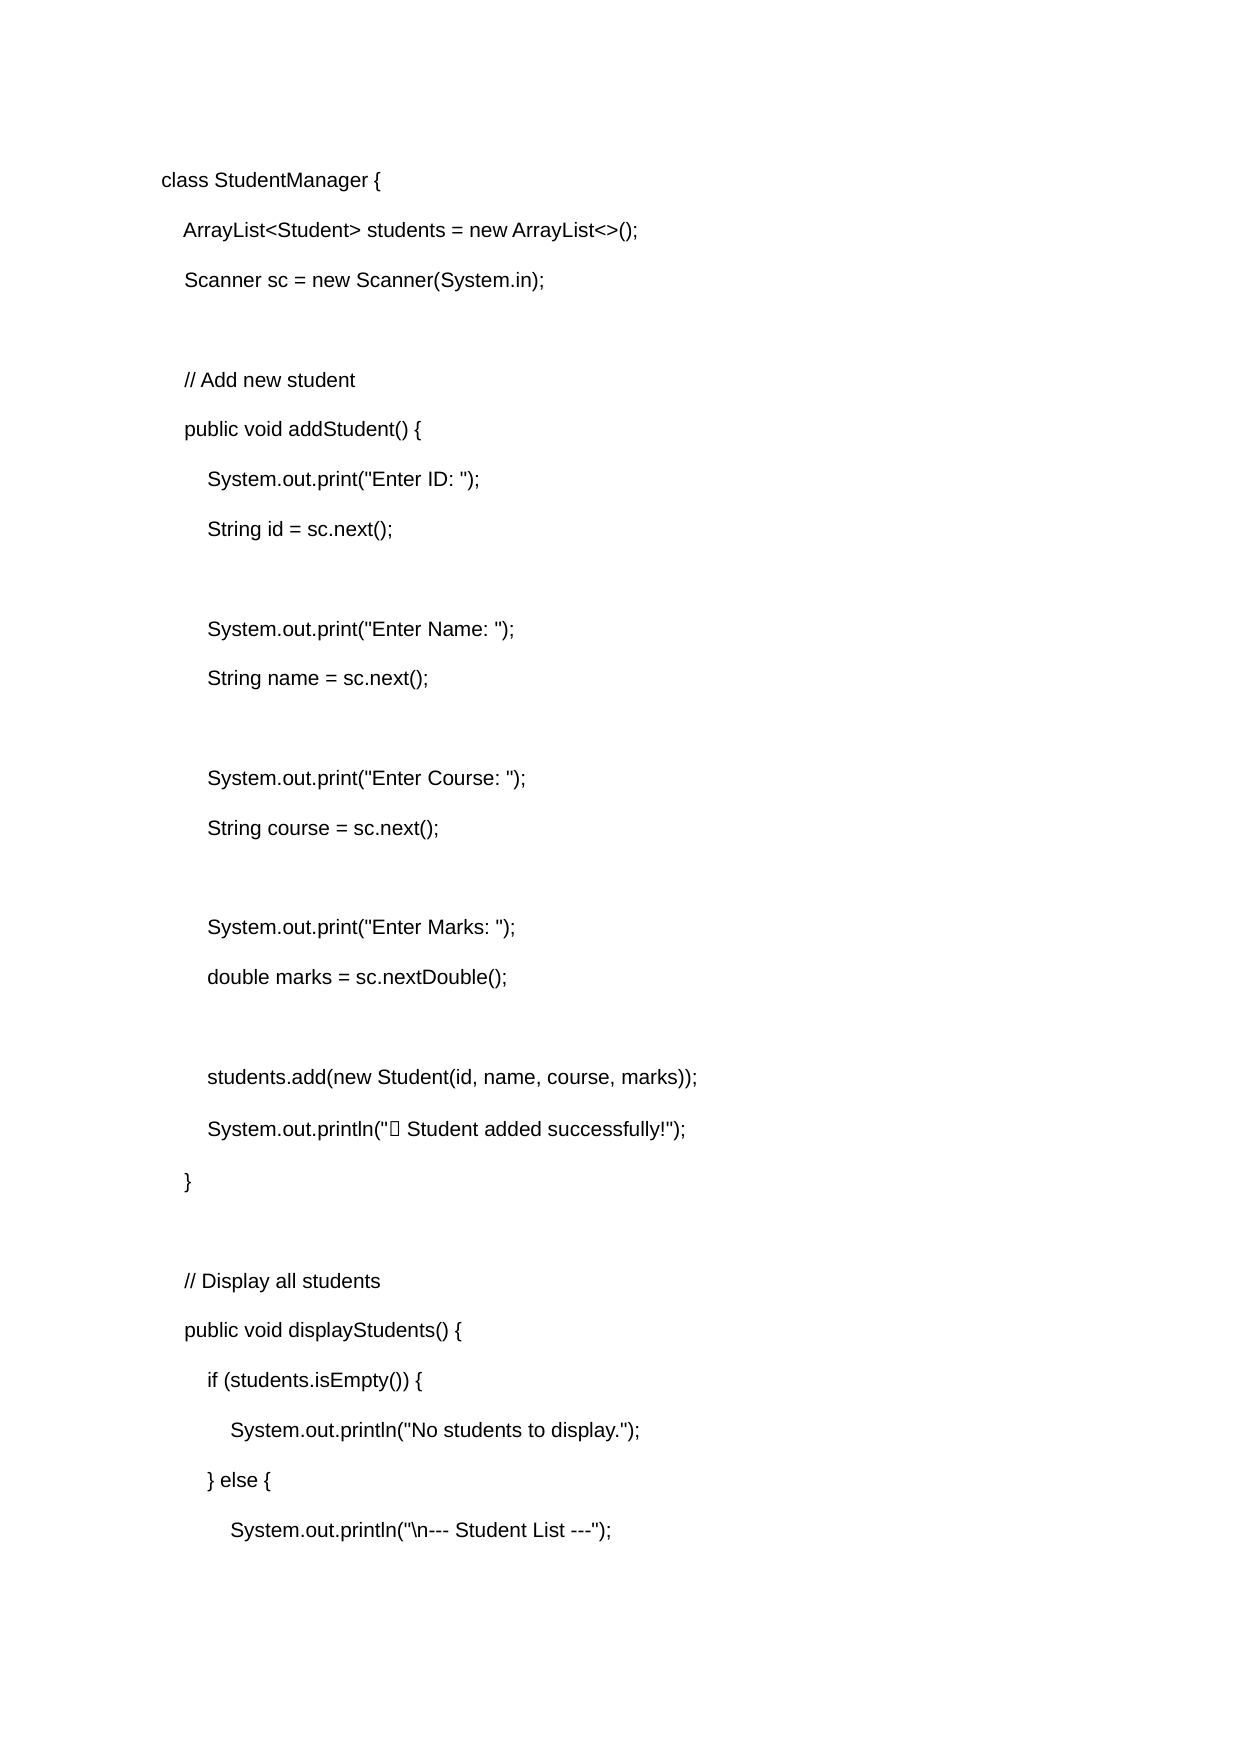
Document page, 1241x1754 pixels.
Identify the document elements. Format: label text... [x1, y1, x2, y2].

text class StudentManager { [161, 168, 905, 192]
text public void addStudent() { [161, 417, 905, 441]
text Scanner sc = new Scanner(System.in); [161, 268, 905, 292]
text System.out.println("No students to display."); [161, 1418, 905, 1442]
text String course = sc.next(); [161, 816, 905, 839]
text System.out.println("✅ Student added successfully!"); [161, 1114, 905, 1143]
text System.out.print("Enter Marks: "); [161, 915, 905, 939]
text students.add(new Student(id, name, course, marks)); [161, 1064, 905, 1088]
text double marks = sc.nextDouble(); [161, 965, 905, 989]
text System.out.println("\n--- Student List ---"); [161, 1517, 905, 1541]
text public void displayStudents() { [161, 1318, 905, 1342]
text // Add new student [161, 367, 905, 391]
text System.out.print("Enter Name: "); [161, 616, 905, 640]
text // Display all students [161, 1268, 905, 1292]
text System.out.print("Enter Course: "); [161, 766, 905, 790]
text if (students.isEmpty()) { [161, 1368, 905, 1392]
text String name = sc.next(); [161, 666, 905, 690]
text String id = sc.next(); [161, 517, 905, 541]
text System.out.print("Enter ID: "); [161, 467, 905, 491]
text } [161, 1169, 905, 1193]
text } else { [161, 1468, 905, 1492]
text ArrayList<Student> students = new ArrayList<>(); [161, 218, 905, 242]
